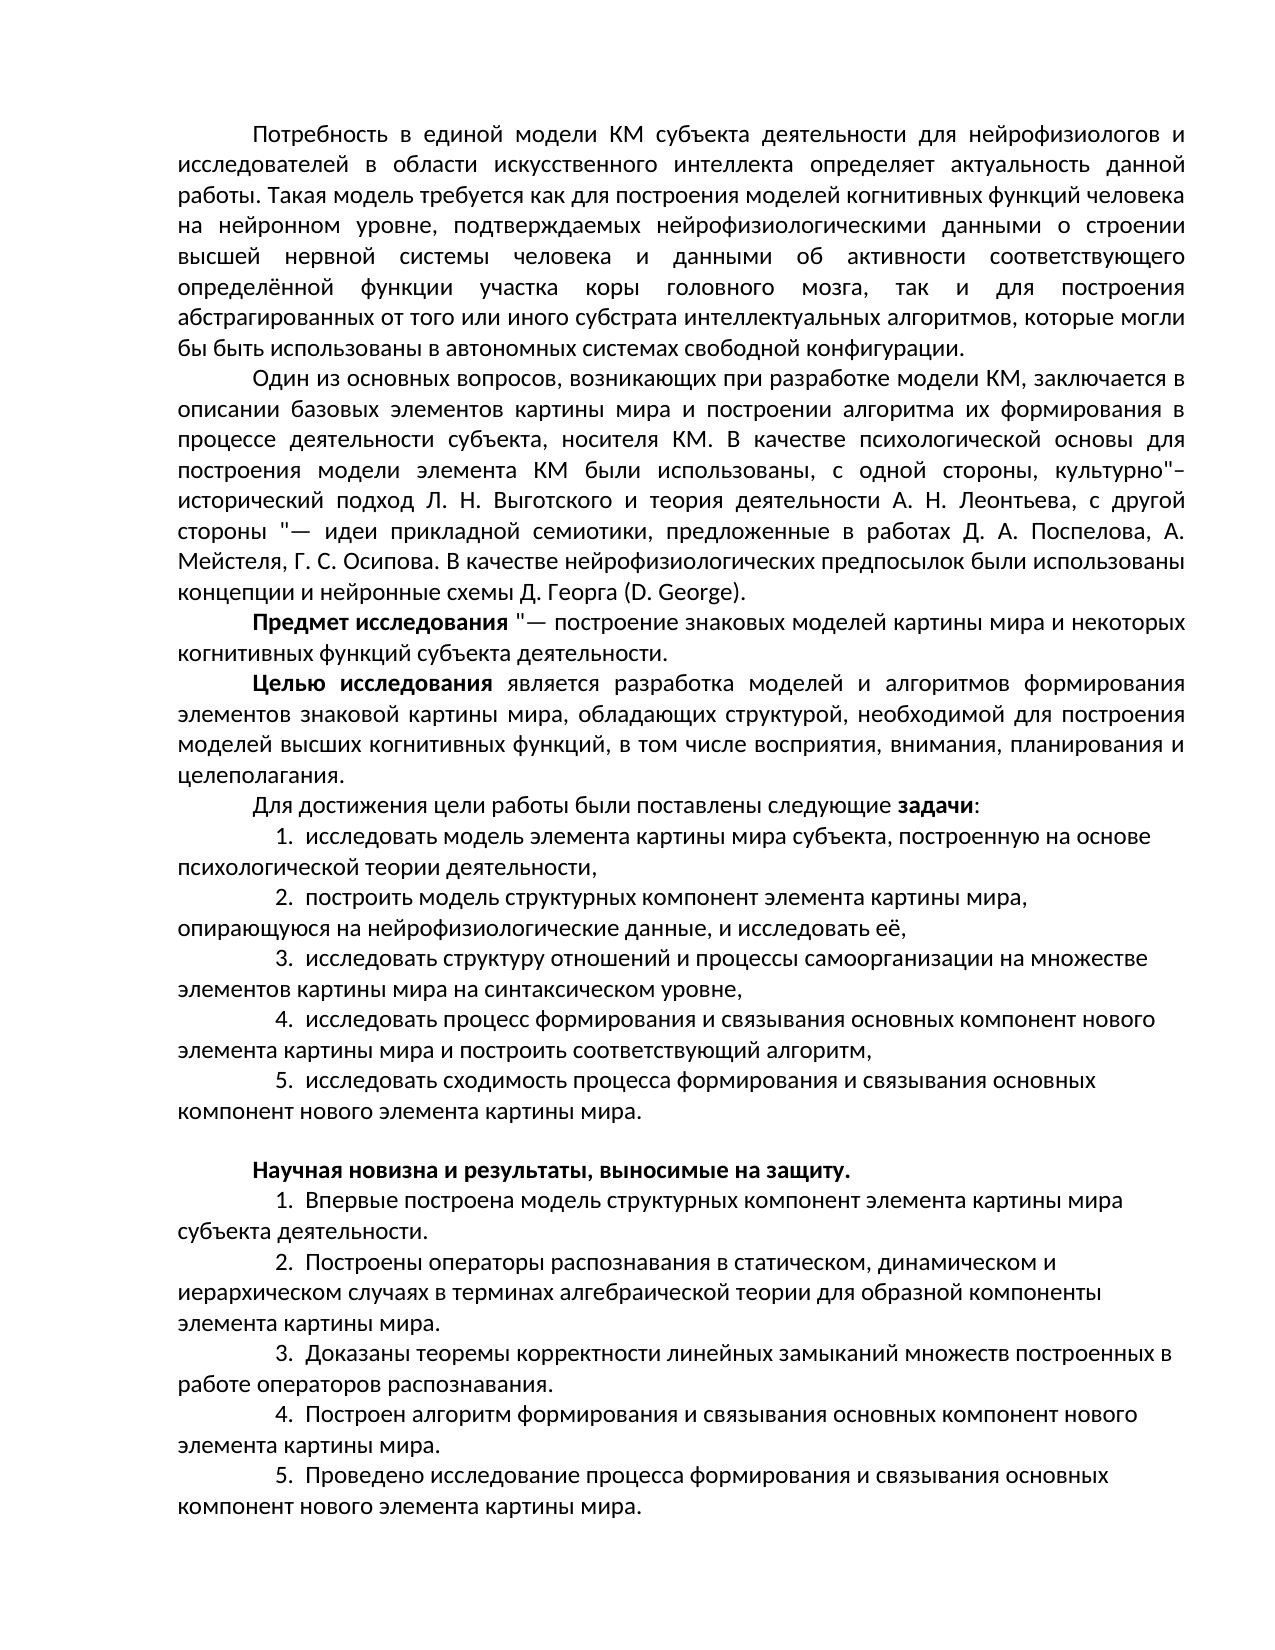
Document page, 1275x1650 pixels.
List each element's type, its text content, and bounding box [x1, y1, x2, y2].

text Предмет исследования "— построение знаковых моделей картины мира и некоторых когнитивных функций субъекта деятельности. [177, 606, 1186, 667]
text Потребность в единой модели КМ субъекта деятельности для нейрофизиологов и исследователей в области искусственного интеллекта определяет актуальность данной работы. Такая модель требуется как для построения моделей когнитивных функций человека на нейронном уровне, подтверждаемых нейрофизиологическими данными о строении высшей нервной системы человека и данными об активности соответствующего определённой функции участка коры головного мозга, так и для построения абстрагированных от того или иного субстрата интеллектуальных алгоритмов, которые могли бы быть использованы в автономных системах свободной конфигурации. [177, 118, 1186, 362]
text 2. построить модель структурных компонент элемента картины мира, опирающуюся на нейрофизиологические данные, и исследовать её, [177, 881, 1186, 942]
text 3. Доказаны теоремы корректности линейных замыканий множеств построенных в работе операторов распознавания. [177, 1337, 1186, 1398]
text 5. исследовать сходимость процесса формирования и связывания основных компонент нового элемента картины мира. [177, 1064, 1186, 1125]
text Один из основных вопросов, возникающих при разработке модели КМ, заключается в описании базовых элементов картины мира и построении алгоритма их формирования в процессе деятельности субъекта, носителя КМ. В качестве психологической основы для построения модели элемента КМ были использованы, с одной стороны, культурно"– исторический подход Л. Н. Выготского и теория деятельности А. Н. Леонтьева, с другой стороны "— идеи прикладной семиотики, предложенные в работах Д. А. Поспелова, А. Мейстеля, Г. С. Осипова. В качестве нейрофизиологических предпосылок были использованы концепции и нейронные схемы Д. Георга (D. George). [177, 362, 1186, 606]
text Для достижения цели работы были поставлены следующие задачи: [177, 789, 1186, 820]
text Научная новизна и результаты, выносимые на защиту. [177, 1154, 1186, 1184]
text 5. Проведено исследование процесса формирования и связывания основных компонент нового элемента картины мира. [177, 1459, 1186, 1520]
text Целью исследования является разработка моделей и алгоритмов формирования элементов знаковой картины мира, обладающих структурой, необходимой для построения моделей высших когнитивных функций, в том числе восприятия, внимания, планирования и целеполагания. [177, 667, 1186, 789]
text 1. исследовать модель элемента картины мира субъекта, построенную на основе психологической теории деятельности, [177, 820, 1186, 881]
text 3. исследовать структуру отношений и процессы самоорганизации на множестве элементов картины мира на синтаксическом уровне, [177, 942, 1186, 1003]
text 2. Построены операторы распознавания в статическом, динамическом и иерархическом случаях в терминах алгебраической теории для образной компоненты элемента картины мира. [177, 1246, 1186, 1337]
text 4. Построен алгоритм формирования и связывания основных компонент нового элемента картины мира. [177, 1398, 1186, 1459]
text 4. исследовать процесс формирования и связывания основных компонент нового элемента картины мира и построить соответствующий алгоритм, [177, 1003, 1186, 1064]
text 1. Впервые построена модель структурных компонент элемента картины мира субъекта деятельности. [177, 1184, 1186, 1246]
